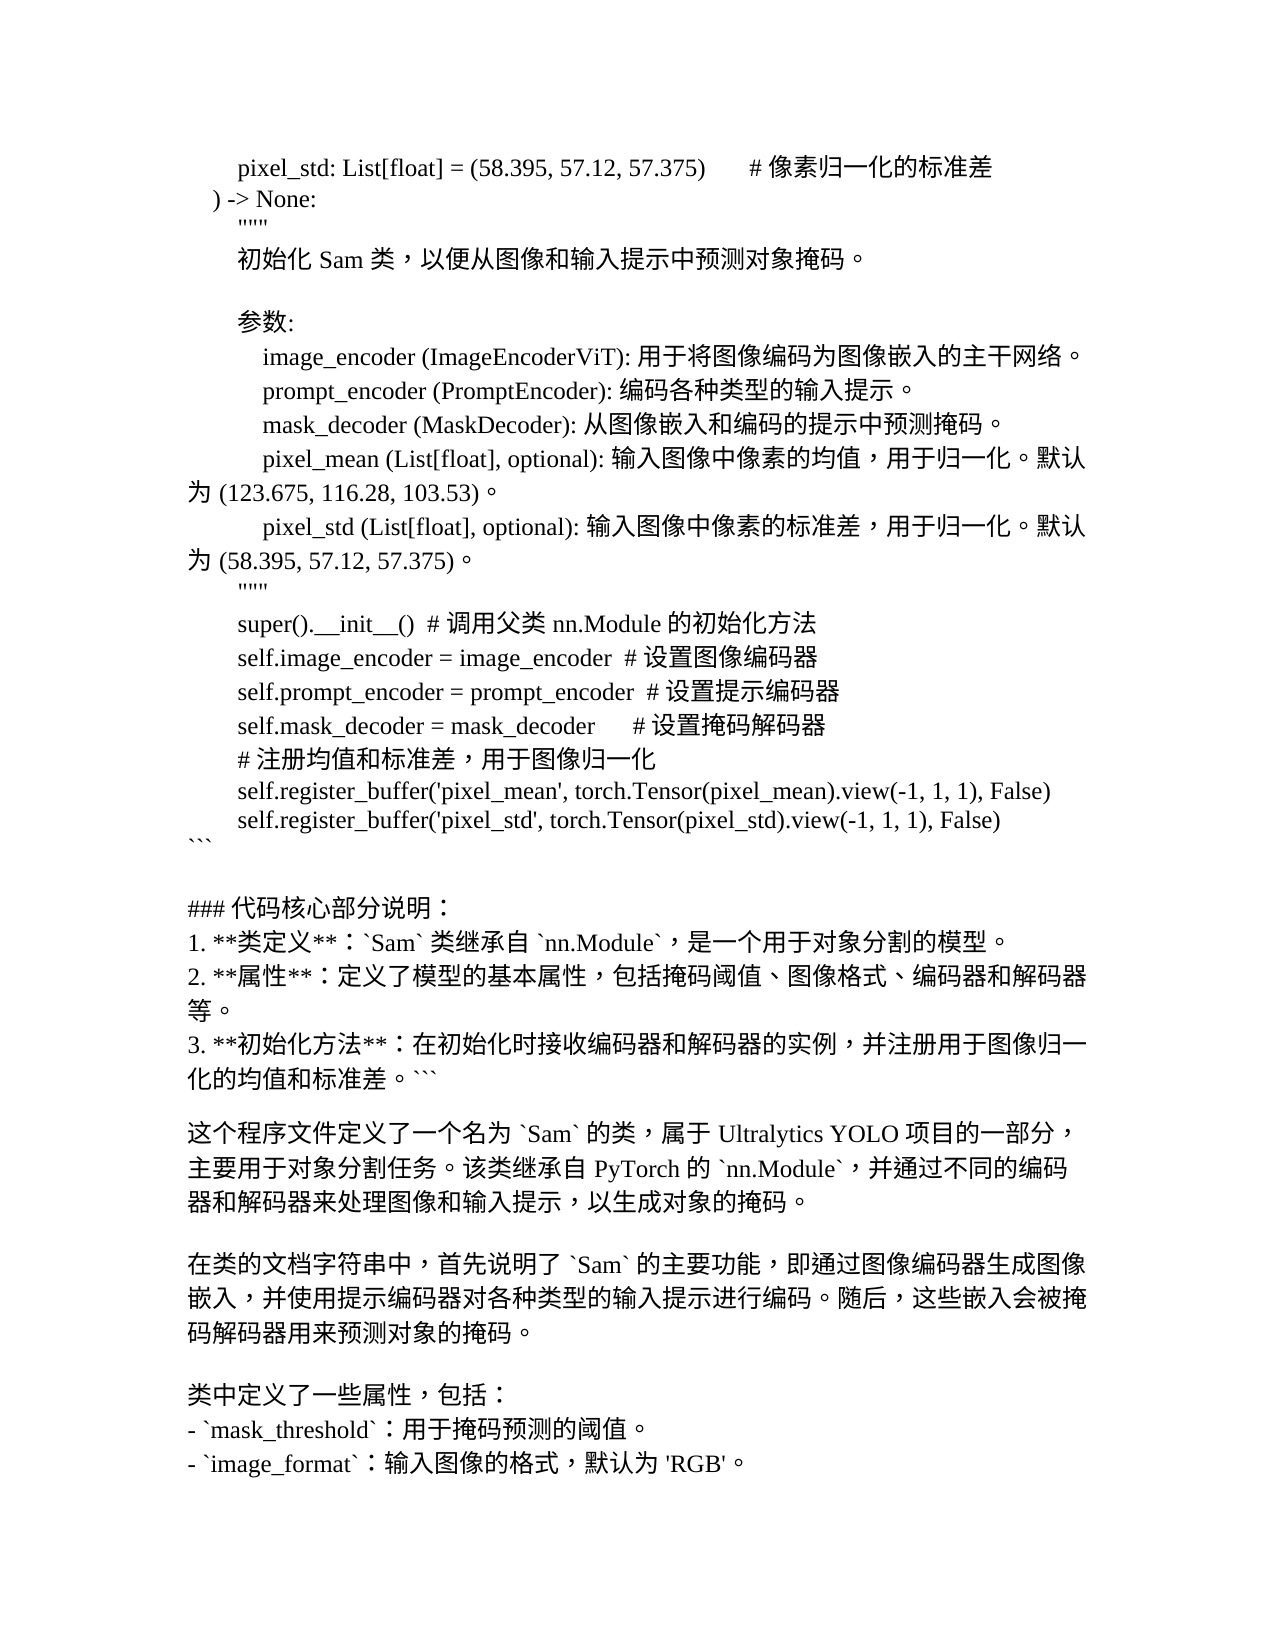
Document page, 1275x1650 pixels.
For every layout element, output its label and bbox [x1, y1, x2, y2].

text [187, 1116, 1087, 1480]
text [187, 150, 1087, 1095]
